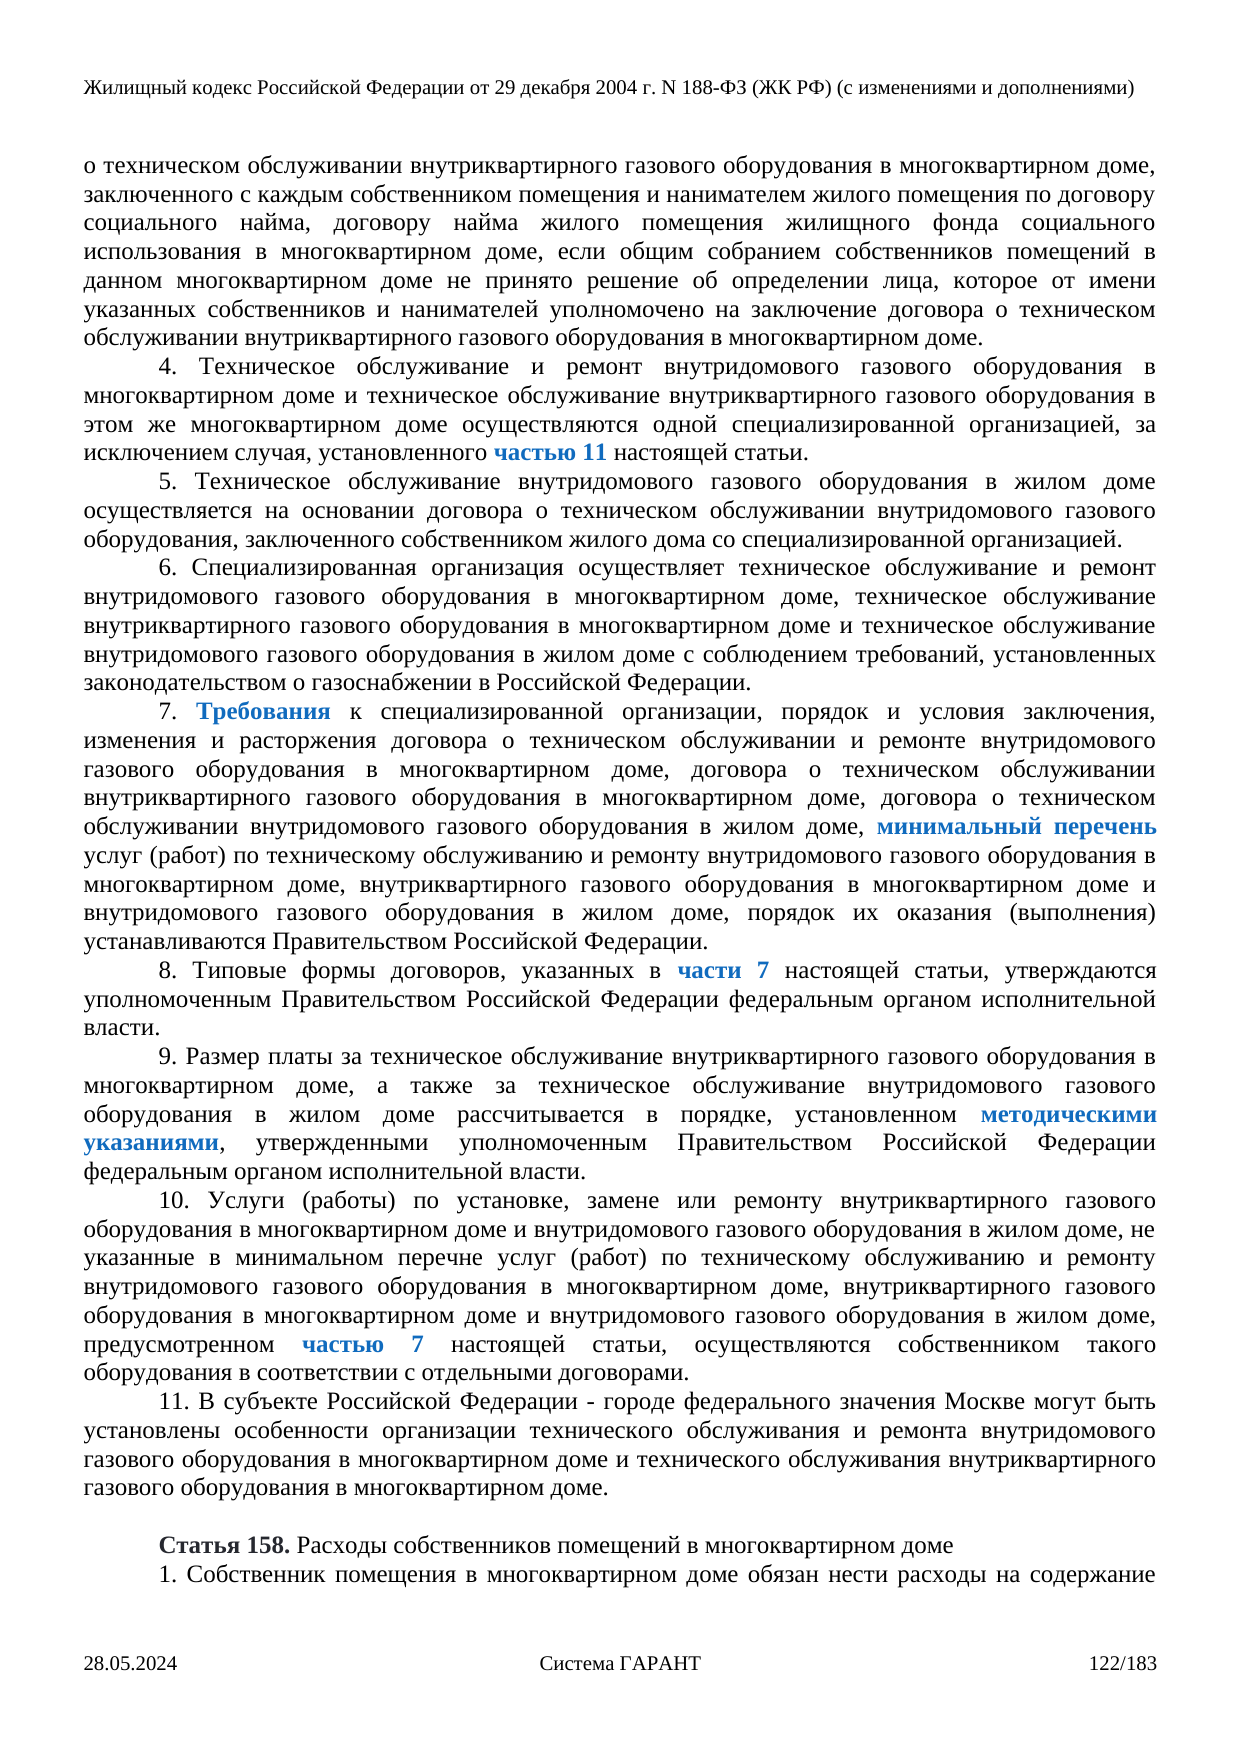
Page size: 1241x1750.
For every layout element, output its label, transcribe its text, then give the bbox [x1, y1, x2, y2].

text Статья 158. Расходы собственников помещений в многоквартирном доме [158, 1530, 1157, 1559]
text 8. Типовые формы договоров, указанных в части 7 настоящей статьи, утверждаются уполномоченным Правительством Российской Федерации федеральным органом исполнительной власти. [83, 955, 1157, 1041]
text 6. Специализированная организация осуществляет техническое обслуживание и ремонт внутридомового газового оборудования в многоквартирном доме, техническое обслуживание внутриквартирного газового оборудования в многоквартирном доме и техническое обслуживание внутридомового газового оборудования в жилом доме с соблюдением требований, установленных законодательством о газоснабжении в Российской Федерации. [83, 552, 1157, 696]
text 4. Техническое обслуживание и ремонт внутридомового газового оборудования в многоквартирном доме и техническое обслуживание внутриквартирного газового оборудования в этом же многоквартирном доме осуществляются одной специализированной организацией, за исключением случая, установленного частью 11 настоящей статьи. [83, 351, 1157, 466]
text 7. Требования к специализированной организации, порядок и условия заключения, изменения и расторжения договора о техническом обслуживании и ремонте внутридомового газового оборудования в многоквартирном доме, договора о техническом обслуживании внутриквартирного газового оборудования в многоквартирном доме, договора о техническом обслуживании внутридомового газового оборудования в жилом доме, минимальный перечень услуг (работ) по техническому обслуживанию и ремонту внутридомового газового оборудования в многоквартирном доме, внутриквартирного газового оборудования в многоквартирном доме и внутридомового газового оборудования в жилом доме, порядок их оказания (выполнения) устанавливаются Правительством Российской Федерации. [83, 696, 1157, 955]
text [83, 150, 1157, 351]
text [83, 1559, 1157, 1587]
text 9. Размер платы за техническое обслуживание внутриквартирного газового оборудования в многоквартирном доме, а также за техническое обслуживание внутридомового газового оборудования в жилом доме рассчитывается в порядке, установленном методическими указаниями, утвержденными уполномоченным Правительством Российской Федерации федеральным органом исполнительной власти. [83, 1041, 1157, 1185]
text 11. В субъекте Российской Федерации - городе федерального значения Москве могут быть установлены особенности организации технического обслуживания и ремонта внутридомового газового оборудования в многоквартирном доме и технического обслуживания внутриквартирного газового оборудования в многоквартирном доме. [83, 1386, 1157, 1501]
text 5. Техническое обслуживание внутридомового газового оборудования в жилом доме осуществляется на основании договора о техническом обслуживании внутридомового газового оборудования, заключенного собственником жилого дома со специализированной организацией. [83, 466, 1157, 552]
text 10. Услуги (работы) по установке, замене или ремонту внутриквартирного газового оборудования в многоквартирном доме и внутридомового газового оборудования в жилом доме, не указанные в минимальном перечне услуг (работ) по техническому обслуживанию и ремонту внутридомового газового оборудования в многоквартирном доме, внутриквартирного газового оборудования в многоквартирном доме и внутридомового газового оборудования в жилом доме, предусмотренном частью 7 настоящей статьи, осуществляются собственником такого оборудования в соответствии с отдельными договорами. [83, 1185, 1157, 1386]
